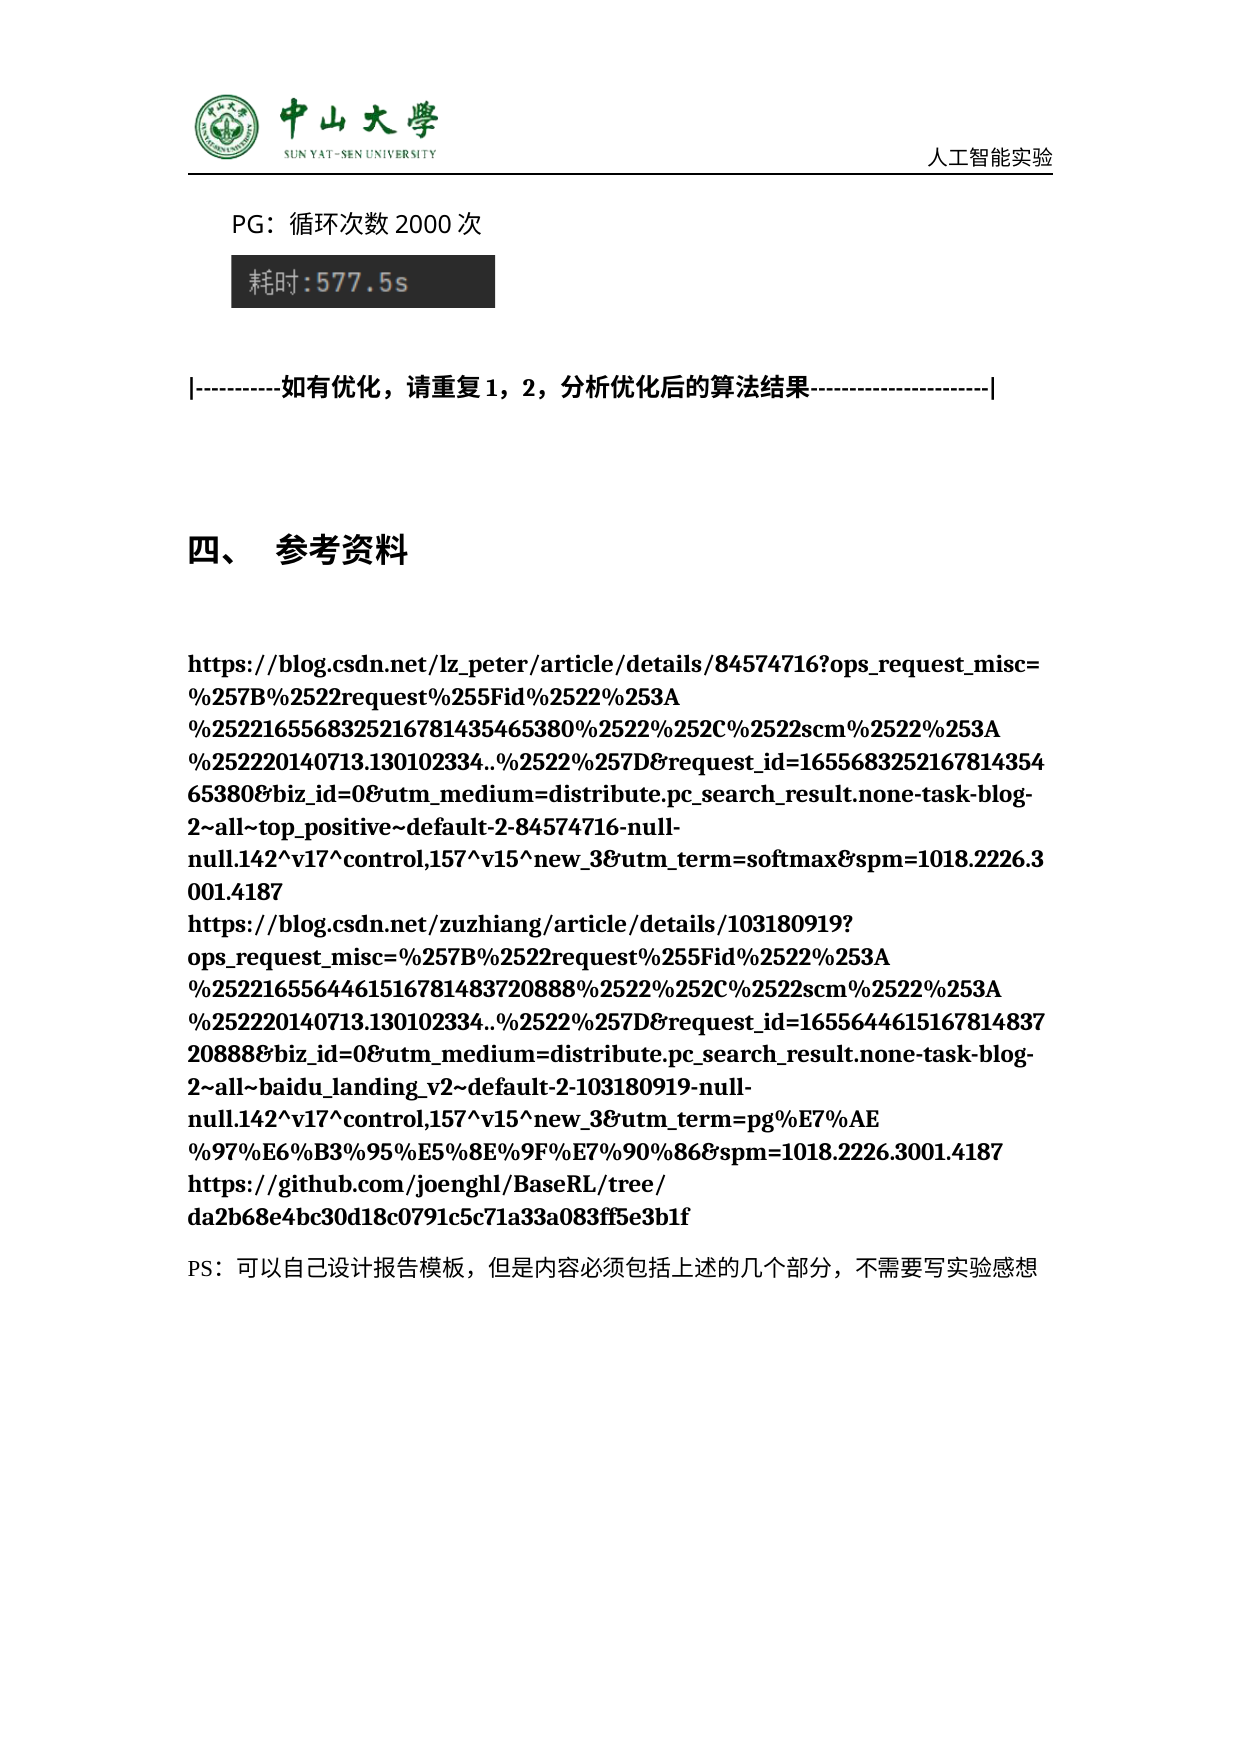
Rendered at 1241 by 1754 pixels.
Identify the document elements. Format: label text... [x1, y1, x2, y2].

text https://github.com/joenghl/BaseRL/tree/da2b68e4bc30d18c0791c5c71a33a083ff5e3b1f [187, 1168, 1053, 1233]
picture [231, 255, 496, 308]
text PS：可以自己设计报告模板，但是内容必须包括上述的几个部分，不需要写实验感想 [187, 1233, 1053, 1298]
text https://blog.csdn.net/lz_peter/article/details/84574716?ops_request_misc=%257B%2522request%255Fid%2522%253A%2522165568325216781435465380%2522%252C%2522scm%2522%253A%252220140713.130102334..%2522%257D&request_id=165568325216781435465380&biz_id=0&utm_medium=distribute.pc_search_result.none-task-blog-2~all~top_positive~default-2-84574716-null-null.142^v17^control,157^v15^new_3&utm_term=softmax&spm=1018.2226.3001.4187 [187, 648, 1053, 908]
picture [187, 88, 451, 166]
text PG：循环次数2000次 [187, 191, 1053, 256]
subtitle 参考资料 [187, 516, 1053, 581]
text https://blog.csdn.net/zuzhiang/article/details/103180919?ops_request_misc=%257B%2522request%255Fid%2522%253A%2522165564461516781483720888%2522%252C%2522scm%2522%253A%252220140713.130102334..%2522%257D&request_id=165564461516781483720888&biz_id=0&utm_medium=distribute.pc_search_result.none-task-blog-2~all~baidu_landing_v2~default-2-103180919-null-null.142^v17^control,157^v15^new_3&utm_term=pg%E7%AE%97%E6%B3%95%E5%8E%9F%E7%90%86&spm=1018.2226.3001.4187 [187, 908, 1053, 1168]
text |-----------如有优化，请重复1，2，分析优化后的算法结果-----------------------| [187, 353, 1053, 418]
